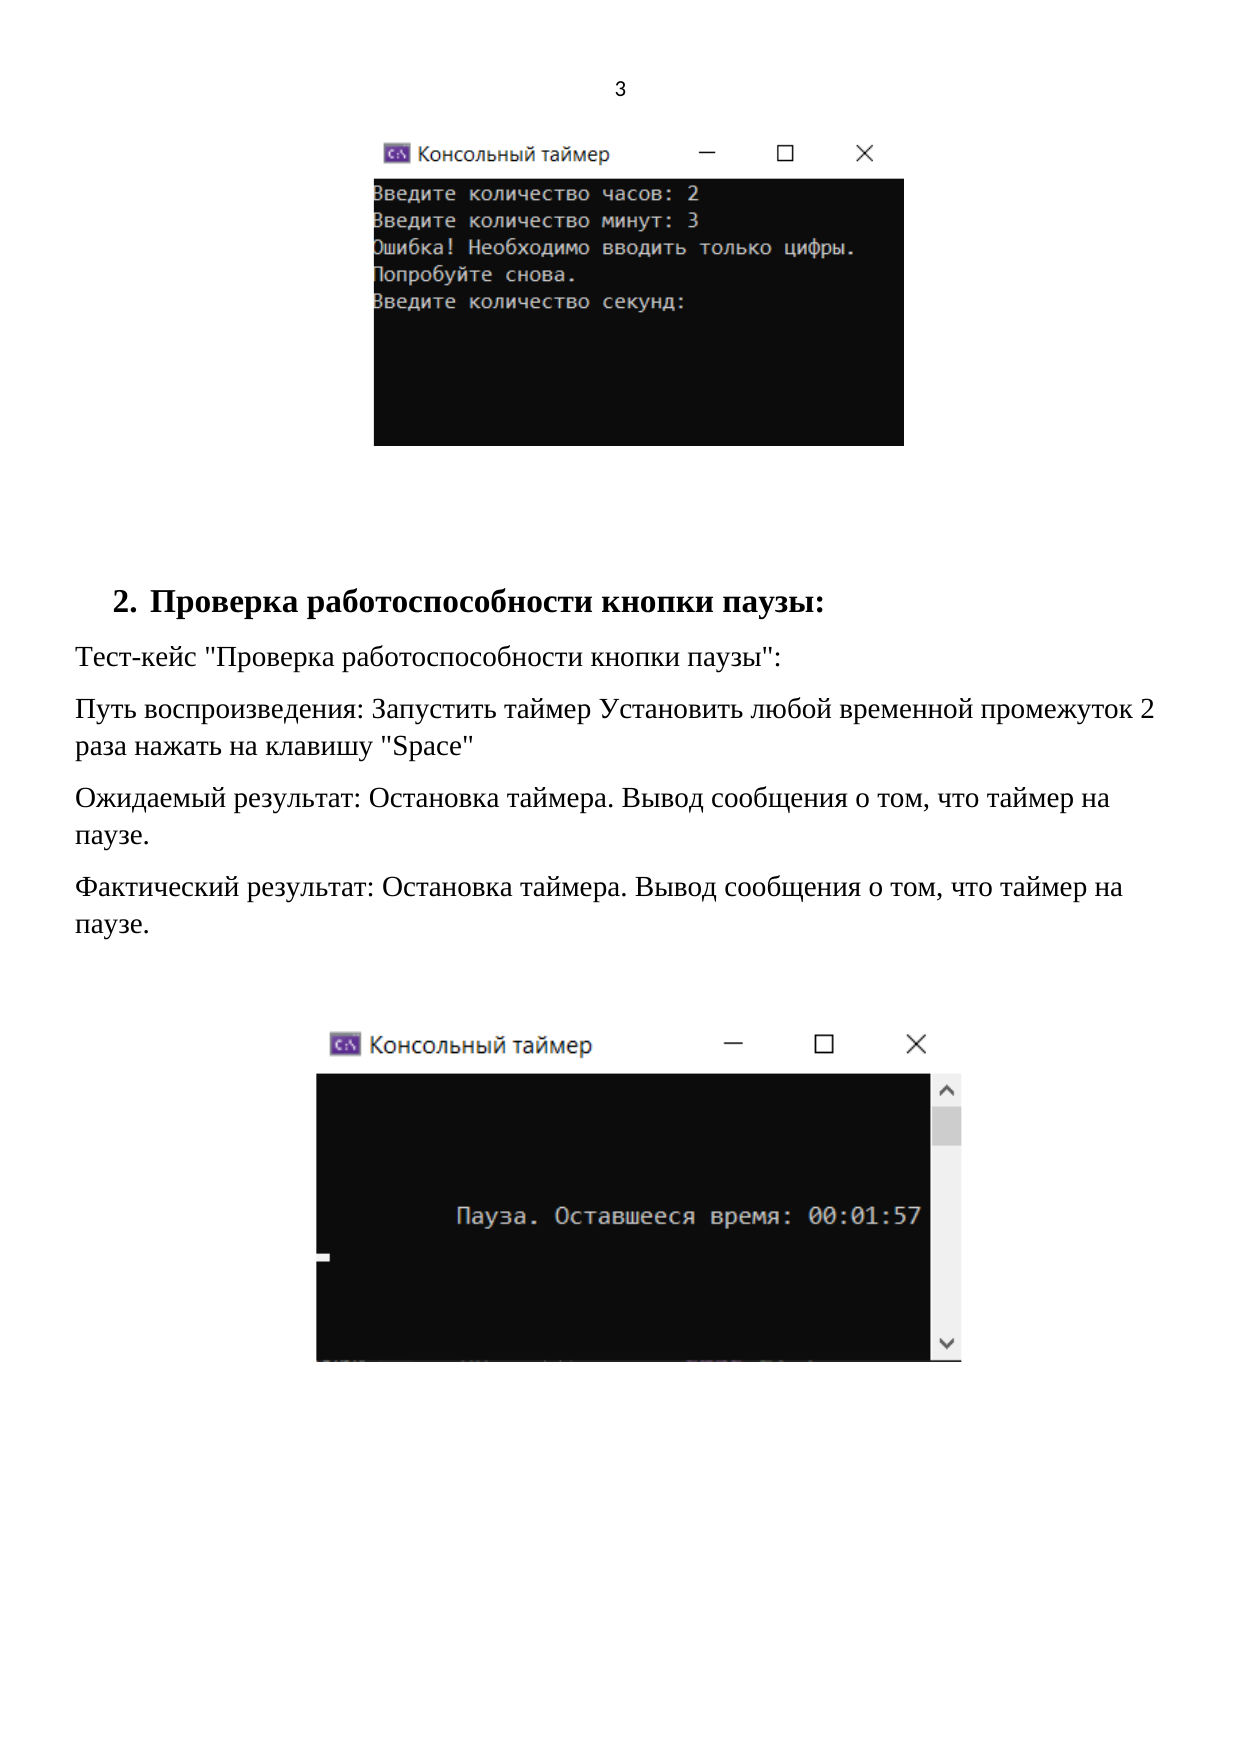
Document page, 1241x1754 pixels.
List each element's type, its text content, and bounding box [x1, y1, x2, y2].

list Проверка работоспособности кнопки паузы: [112, 581, 1165, 619]
picture [316, 1016, 962, 1362]
text Путь воспроизведения: Запустить таймер Установить любой временной промежуток 2 раза нажать на клавишу "Space" [75, 692, 1165, 761]
text Ожидаемый результат: Остановка таймера. Вывод сообщения о том, что таймер на паузе. [75, 781, 1165, 850]
text Фактический результат: Остановка таймера. Вывод сообщения о том, что таймер на паузе. [75, 869, 1165, 939]
picture [373, 129, 904, 446]
text Тест-кейс "Проверка работоспособности кнопки паузы": [75, 639, 1165, 672]
